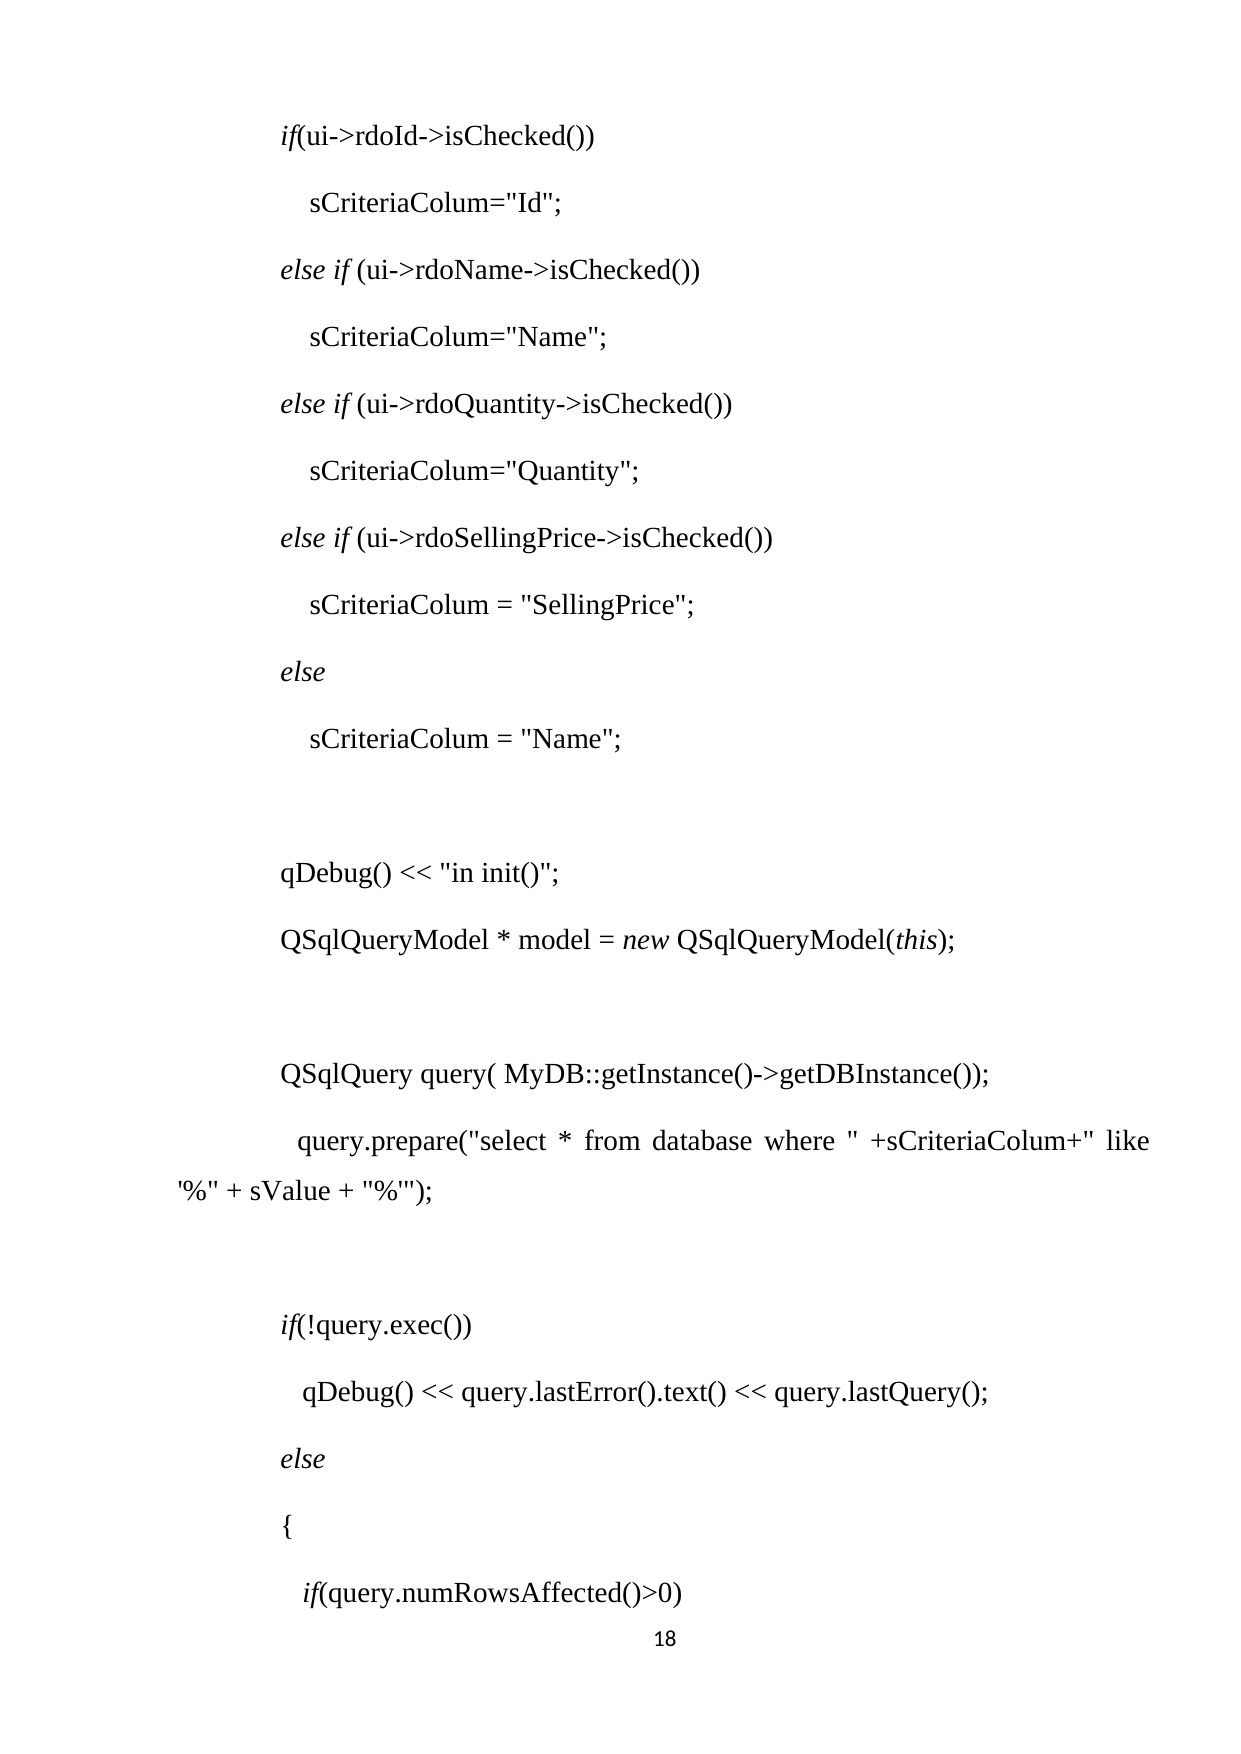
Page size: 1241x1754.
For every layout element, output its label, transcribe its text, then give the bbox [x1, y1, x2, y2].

text query.prepare("select * from database where " +sCriteriaColum+" like '%" + sValue + "%'"); [177, 1123, 1152, 1207]
text sCriteriaColum="Name"; [177, 319, 1152, 353]
text if(query.numRowsAffected()>0) [177, 1575, 1152, 1608]
text qDebug() << query.lastError().text() << query.lastQuery(); [177, 1374, 1152, 1408]
text QSqlQuery query( MyDB::getInstance()->getDBInstance()); [177, 1056, 1152, 1089]
text sCriteriaColum="Id"; [177, 185, 1152, 219]
text sCriteriaColum = "SellingPrice"; [177, 587, 1152, 621]
text else [177, 654, 1152, 687]
text else [177, 1441, 1152, 1474]
text sCriteriaColum="Quantity"; [177, 453, 1152, 487]
text { [177, 1508, 1152, 1542]
text if(!query.exec()) [177, 1307, 1152, 1341]
text else if (ui->rdoName->isChecked()) [177, 252, 1152, 286]
text else if (ui->rdoSellingPrice->isChecked()) [177, 520, 1152, 553]
text qDebug() << "in init()"; [177, 855, 1152, 888]
text else if (ui->rdoQuantity->isChecked()) [177, 386, 1152, 419]
text QSqlQueryModel * model = new QSqlQueryModel(this); [177, 922, 1152, 955]
text if(ui->rdoId->isChecked()) [177, 118, 1152, 152]
text sCriteriaColum = "Name"; [177, 721, 1152, 754]
